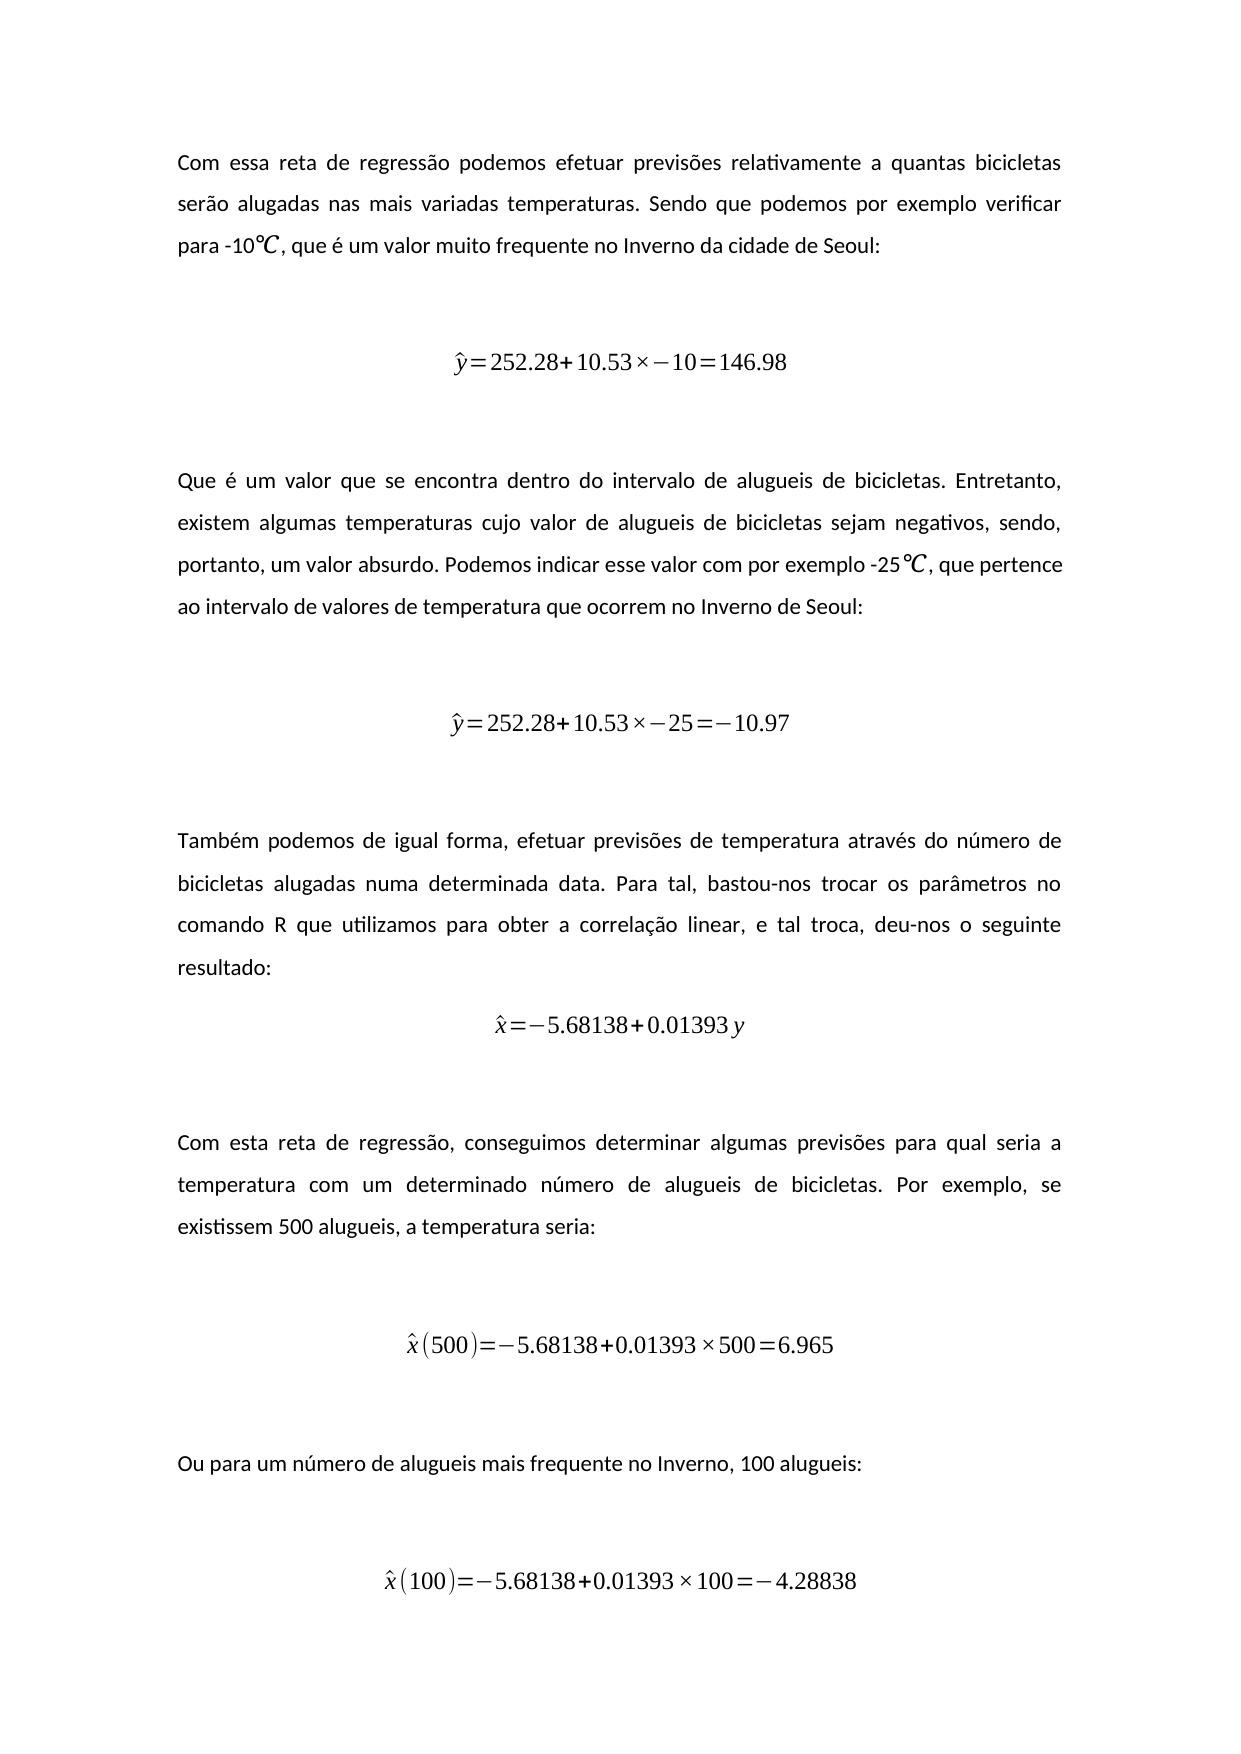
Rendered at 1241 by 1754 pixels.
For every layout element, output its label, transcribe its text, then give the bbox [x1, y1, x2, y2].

text Com esta reta de regressão, conseguimos determinar algumas previsões para qual seria a temperatura com um determinado número de alugueis de bicicletas. Por exemplo, se existissem 500 alugueis, a temperatura seria: [177, 1128, 1063, 1241]
text Que é um valor que se encontra dentro do intervalo de alugueis de bicicletas. Entretanto, existem algumas temperaturas cujo valor de alugueis de bicicletas sejam negativos, sendo, portanto, um valor absurdo. Podemos indicar esse valor com por exemplo -25, que pertence ao intervalo de valores de temperatura que ocorrem no Inverno de Seoul: [177, 466, 1063, 620]
text Também podemos de igual forma, efetuar previsões de temperatura através do número de bicicletas alugadas numa determinada data. Para tal, bastou-nos trocar os parâmetros no comando R que utilizamos para obter a correlação linear, e tal troca, deu-nos o seguinte resultado: [177, 827, 1063, 981]
text Com essa reta de regressão podemos efetuar previsões relativamente a quantas bicicletas serão alugadas nas mais variadas temperaturas. Sendo que podemos por exemplo verificar para -10, que é um valor muito frequente no Inverno da cidade de Seoul: [177, 148, 1063, 259]
text Ou para um número de alugueis mais frequente no Inverno, 100 alugueis: [177, 1449, 1063, 1477]
